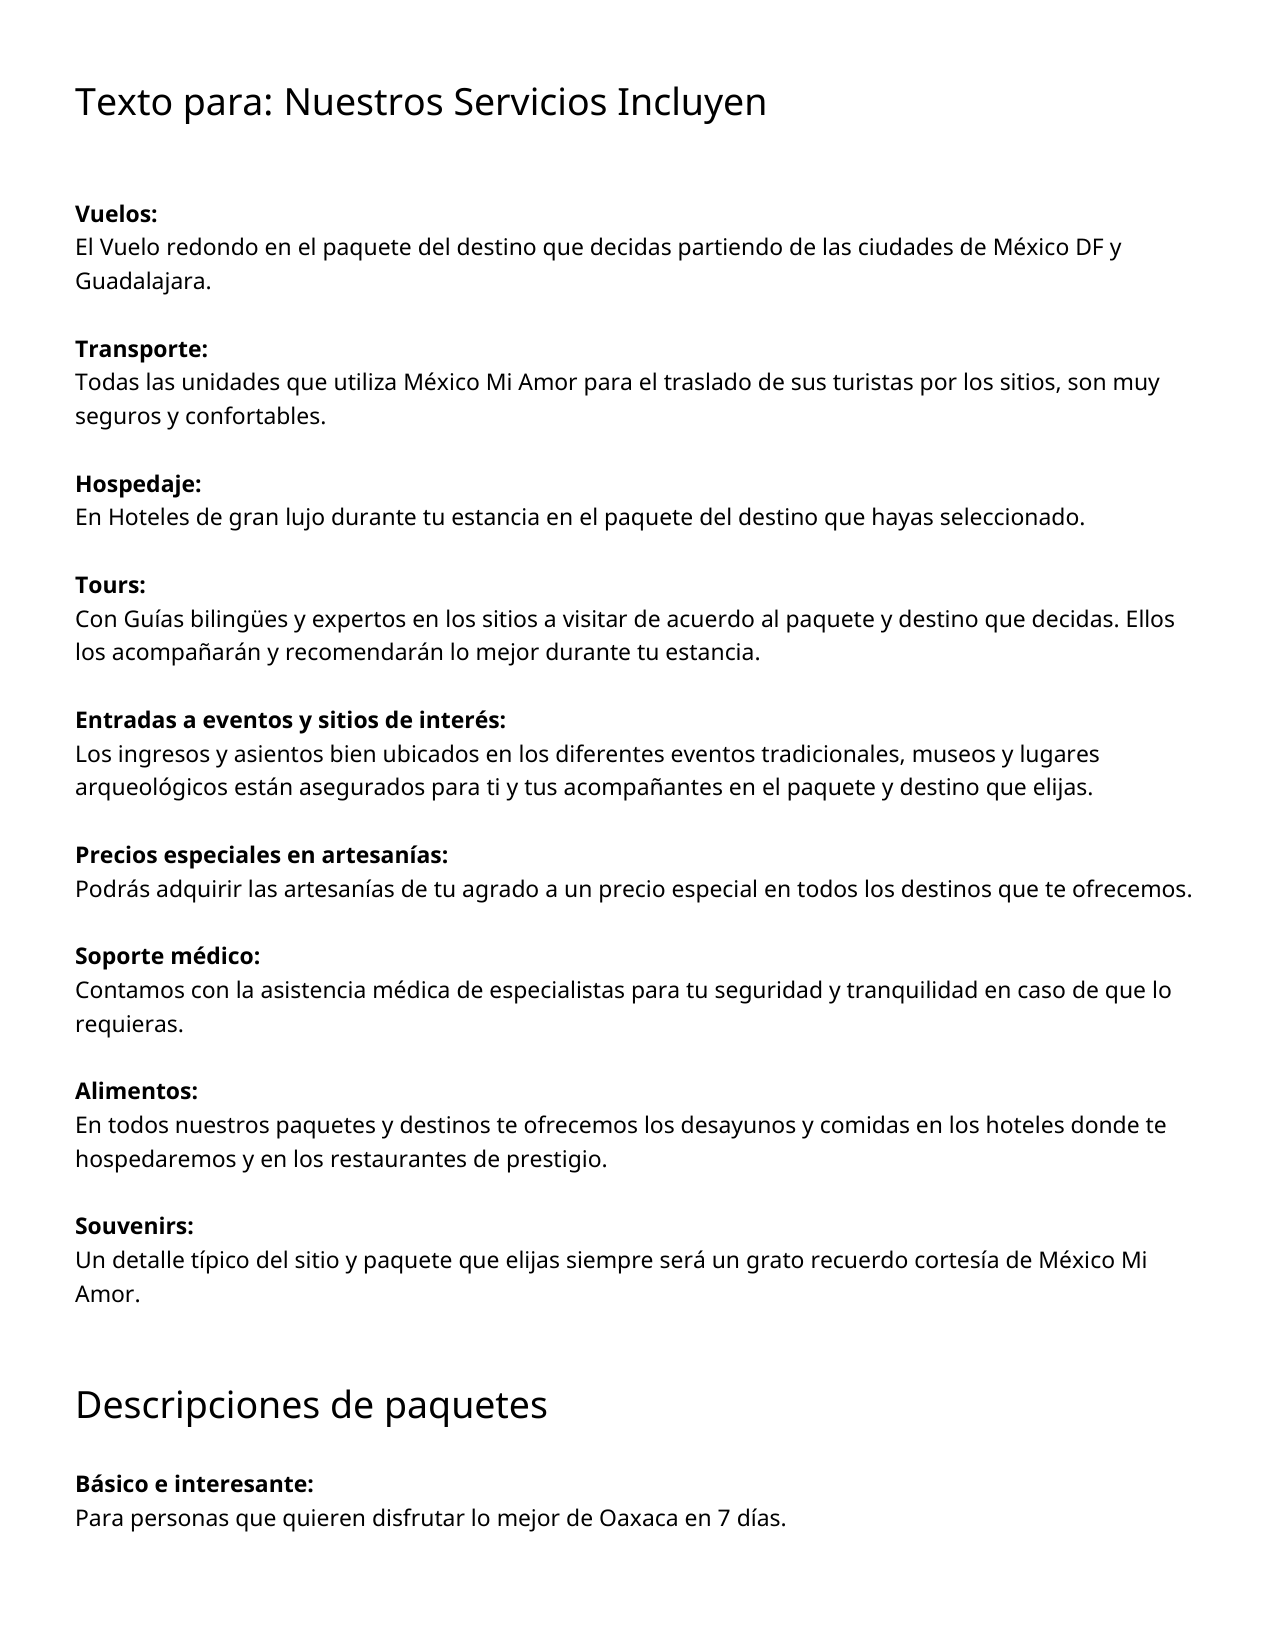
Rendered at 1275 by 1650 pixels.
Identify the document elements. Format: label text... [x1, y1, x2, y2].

text Descripciones de paquetes [75, 1379, 1200, 1430]
text Los ingresos y asientos bien ubicados en los diferentes eventos tradicionales, museos y lugares arqueológicos están asegurados para ti y tus acompañantes en el paquete y destino que elijas. [75, 738, 1200, 803]
text Vuelos: [75, 198, 1200, 229]
text Básico e interesante: [75, 1468, 1200, 1499]
text Contamos con la asistencia médica de especialistas para tu seguridad y tranquilidad en caso de que lo requieras. [75, 974, 1200, 1039]
text Soporte médico: [75, 940, 1200, 971]
text Alimentos: [75, 1075, 1200, 1106]
text En Hoteles de gran lujo durante tu estancia en el paquete del destino que hayas seleccionado. [75, 501, 1200, 533]
text Con Guías bilingües y expertos en los sitios a visitar de acuerdo al paquete y destino que decidas. Ellos los acompañarán y recomendarán lo mejor durante tu estancia. [75, 603, 1200, 668]
text En todos nuestros paquetes y destinos te ofrecemos los desayunos y comidas en los hoteles donde te hospedaremos y en los restaurantes de prestigio. [75, 1109, 1200, 1174]
text Precios especiales en artesanías: [75, 839, 1200, 870]
text Transporte: [75, 333, 1200, 364]
text Texto para: Nuestros Servicios Incluyen [75, 75, 1200, 126]
text Souvenirs: [75, 1210, 1200, 1241]
text Hospedaje: [75, 468, 1200, 499]
text Podrás adquirir las artesanías de tu agrado a un precio especial en todos los destinos que te ofrecemos. [75, 873, 1200, 904]
text Entradas a eventos y sitios de interés: [75, 704, 1200, 735]
text Un detalle típico del sitio y paquete que elijas siempre será un grato recuerdo cortesía de México Mi Amor. [75, 1244, 1200, 1309]
text Tours: [75, 569, 1200, 600]
text Para personas que quieren disfrutar lo mejor de Oaxaca en 7 días. [75, 1501, 1200, 1533]
text El Vuelo redondo en el paquete del destino que decidas partiendo de las ciudades de México DF y Guadalajara. [75, 231, 1200, 296]
text Todas las unidades que utiliza México Mi Amor para el traslado de sus turistas por los sitios, son muy seguros y confortables. [75, 366, 1200, 431]
